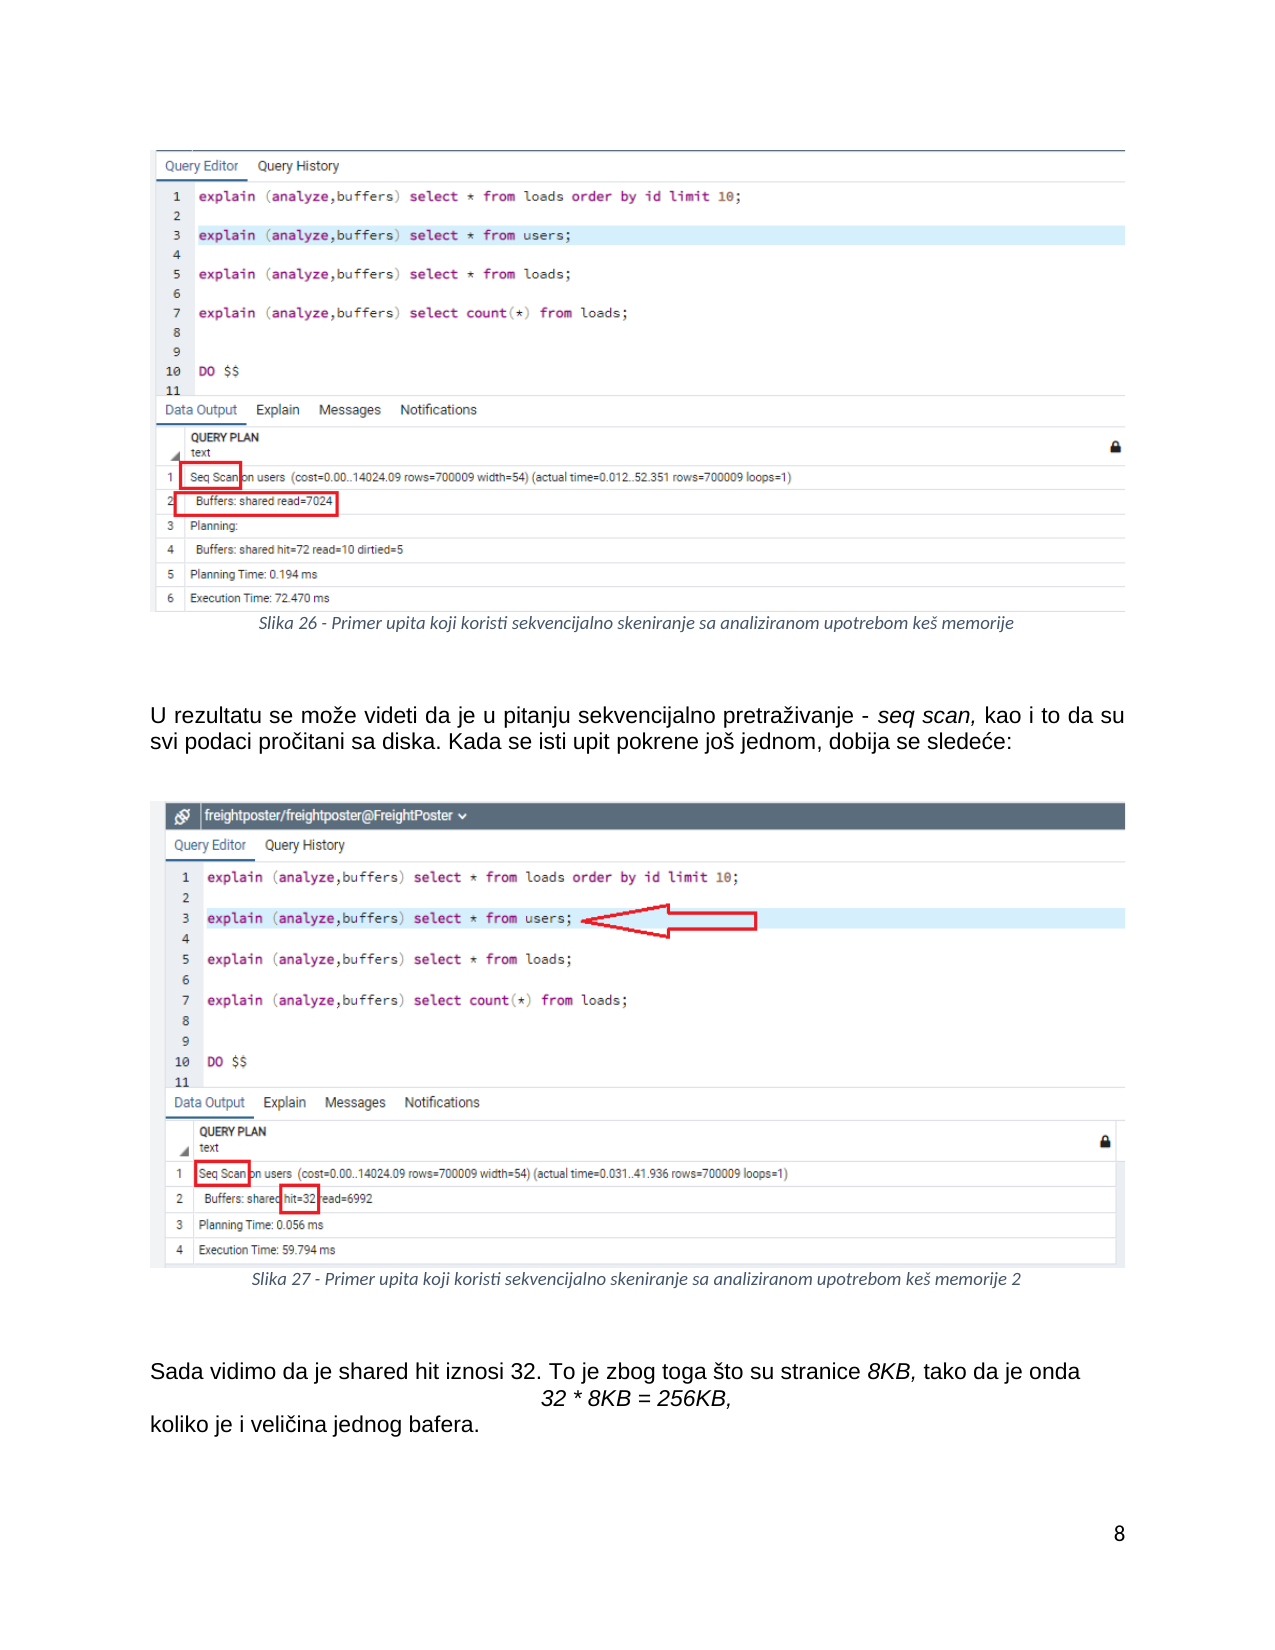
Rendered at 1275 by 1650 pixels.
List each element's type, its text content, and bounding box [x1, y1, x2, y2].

text Sada vidimo da je shared hit iznosi 32. To je zbog toga što su stranice 8KB, tako da je onda [150, 1358, 1125, 1384]
picture [150, 801, 1125, 1268]
text koliko je i veličina jednog bafera. [150, 1411, 1125, 1437]
text U rezultatu se može videti da je u pitanju sekvencijalno pretraživanje - seq scan, kao i to da su svi podaci pročitani sa diska. Kada se isti upit pokrene još jednom, dobija se sledeće: [150, 702, 1125, 755]
text 32 * 8KB = 256KB, [150, 1384, 1125, 1411]
picture [150, 150, 1125, 612]
